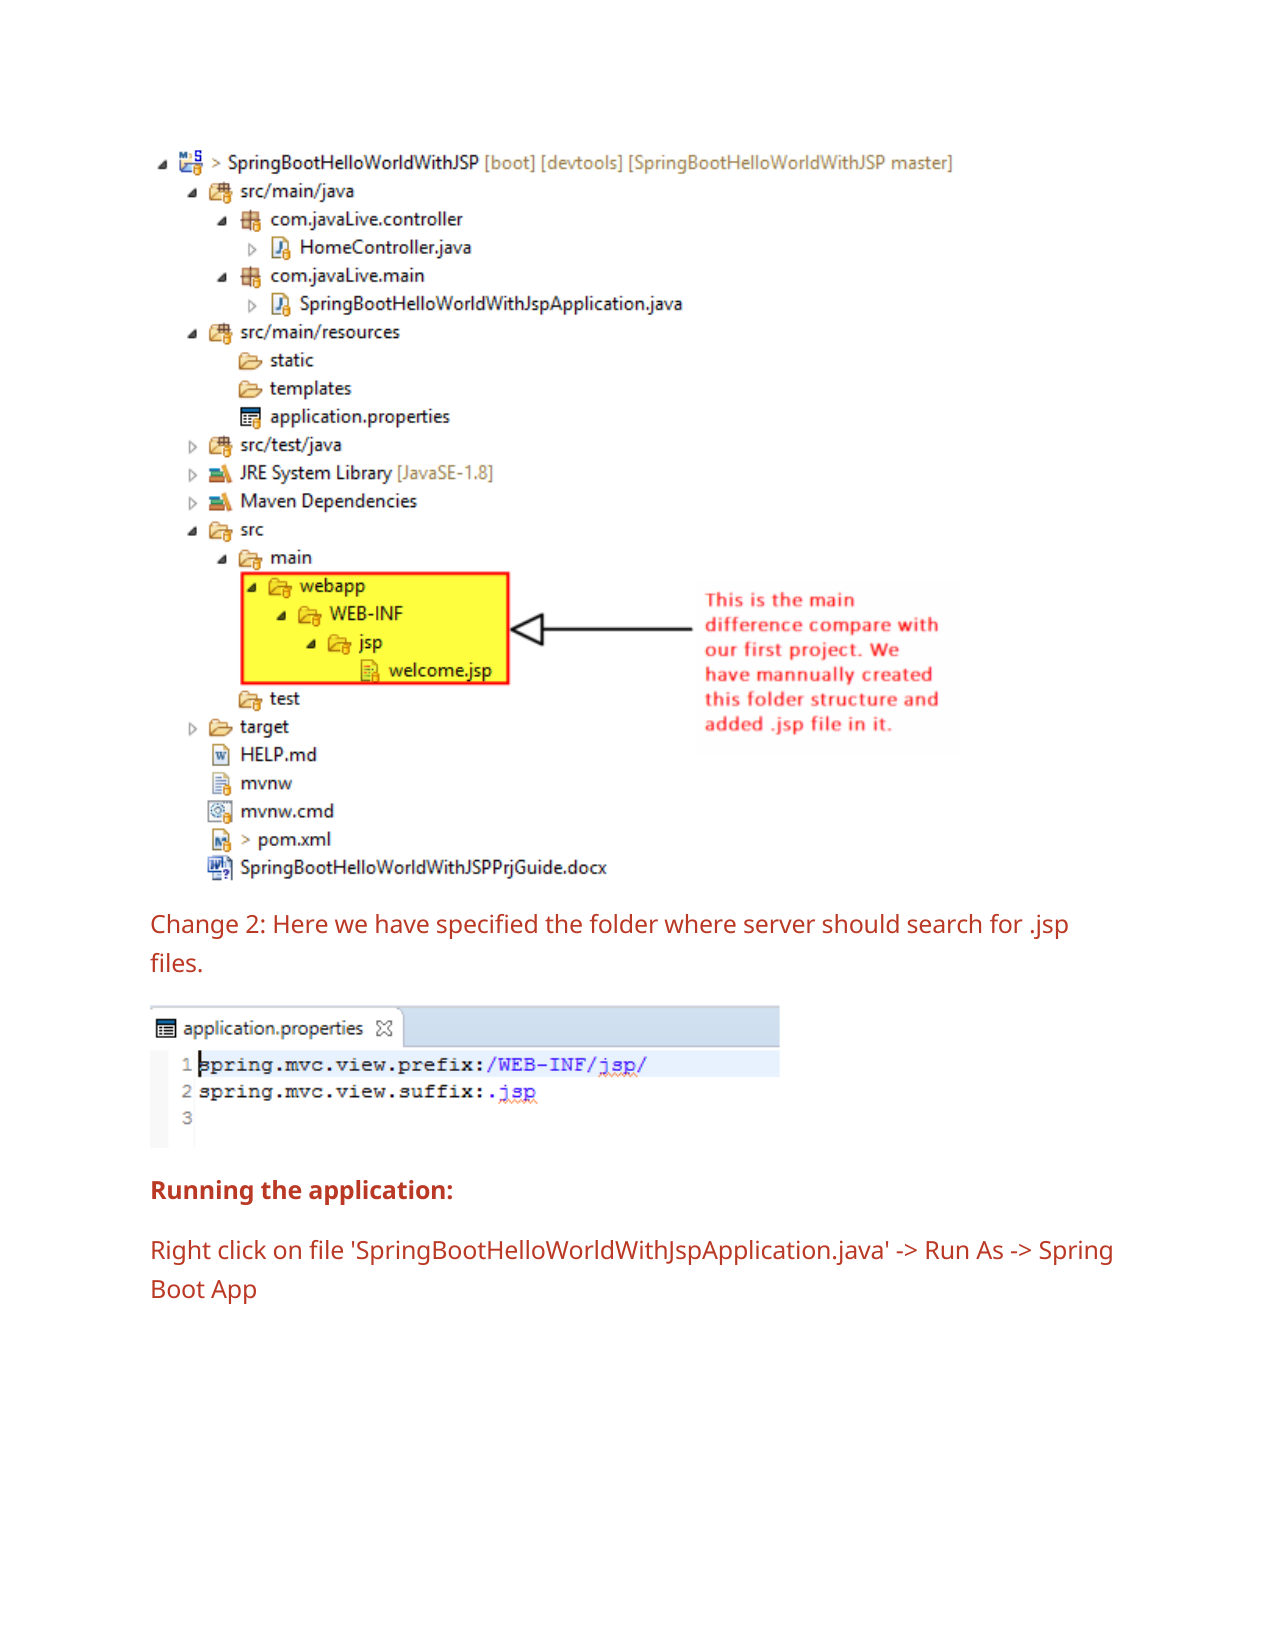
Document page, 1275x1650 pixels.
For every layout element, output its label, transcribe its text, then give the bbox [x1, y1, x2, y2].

picture [150, 1005, 780, 1148]
text Running the application: [150, 1173, 1125, 1207]
text Right click on file 'SpringBootHelloWorldWithJspApplication.java' -> Run As -> Spring Boot App [150, 1233, 1125, 1306]
text Change 2: Here we have specified the folder where server should search for .jsp files. [150, 906, 1125, 979]
picture [150, 150, 969, 882]
